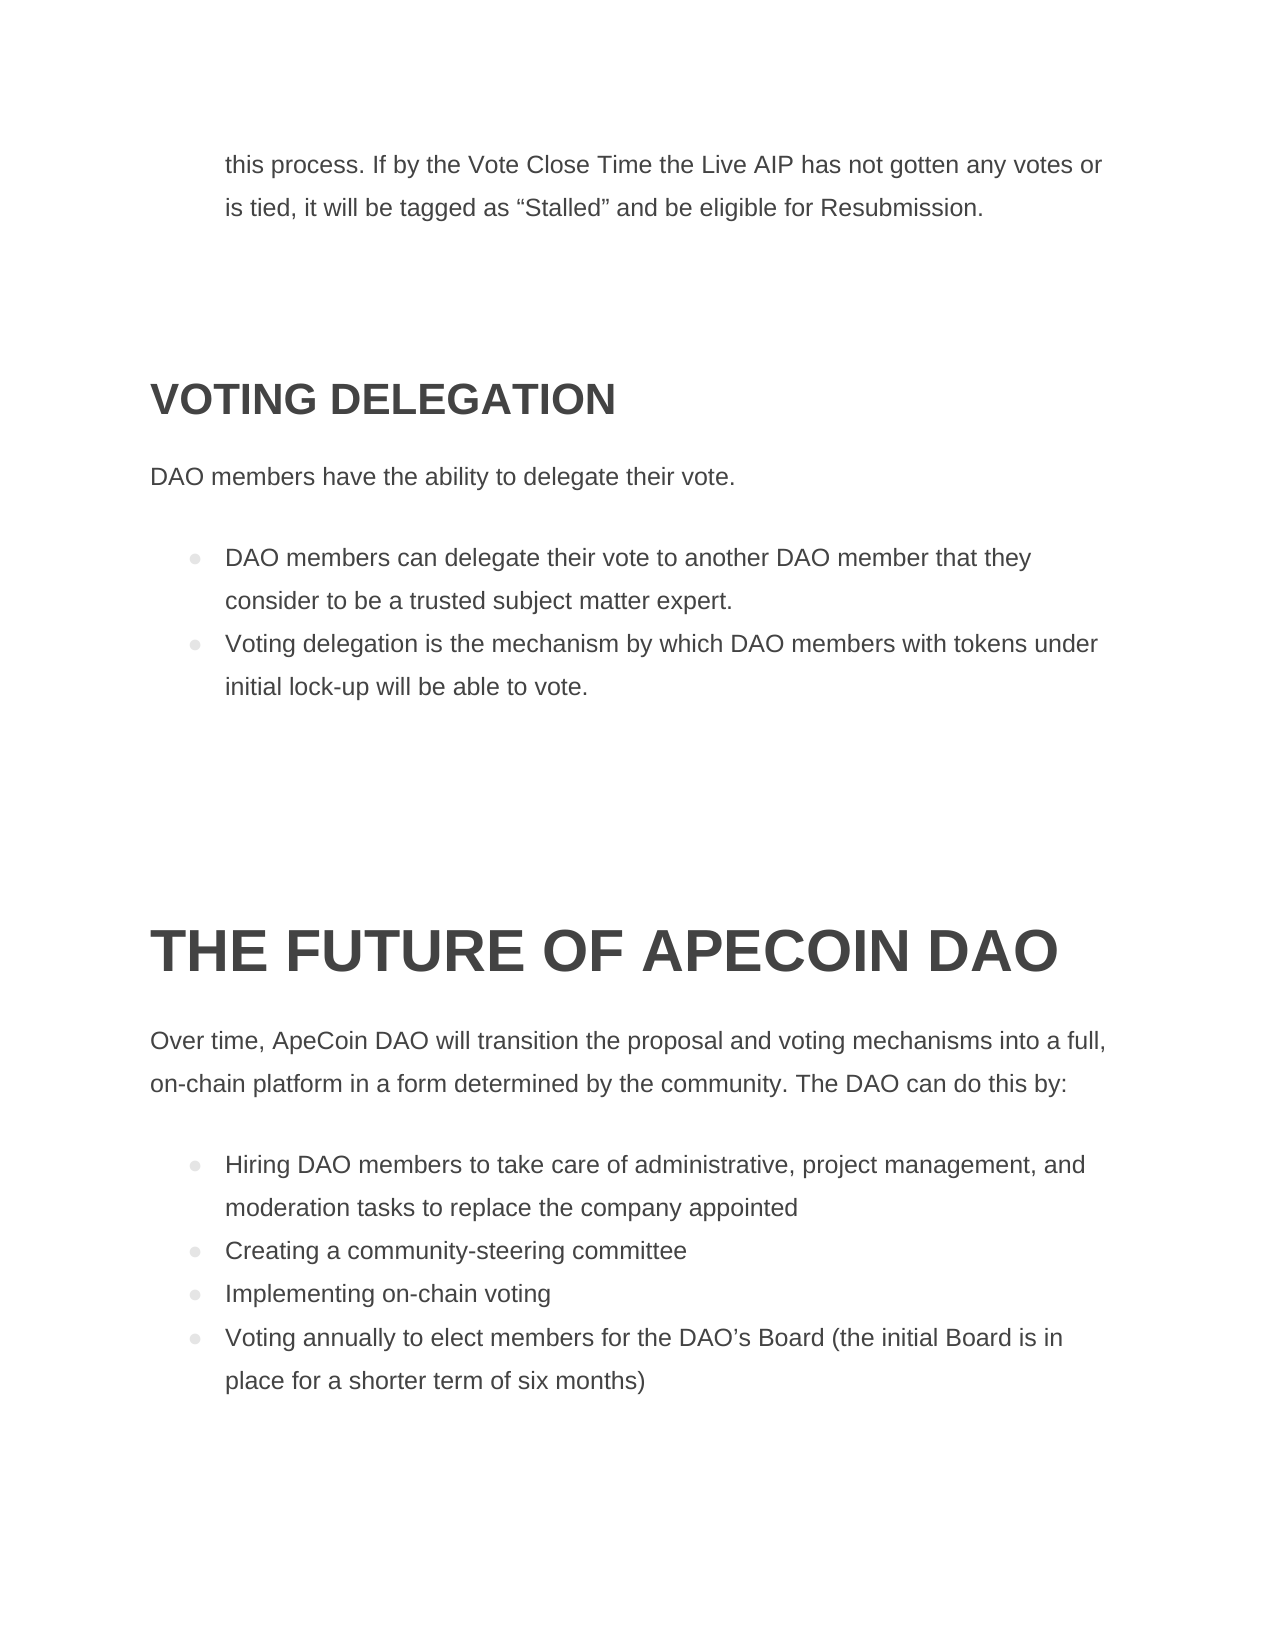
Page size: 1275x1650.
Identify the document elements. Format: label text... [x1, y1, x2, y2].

list Creating a community-steering committee [162, 1236, 1125, 1265]
list DAO members can delegate their vote to another DAO member that they consider to be a trusted subject matter expert. [162, 543, 1125, 614]
list Hiring DAO members to take care of administrative, project management, and moderation tasks to replace the company appointed [162, 1150, 1125, 1222]
list Voting annually to elect members for the DAO’s Board (the initial Board is in place for a shorter term of six months) [162, 1322, 1125, 1394]
list Voting delegation is the mechanism by which DAO members with tokens under initial lock-up will be able to vote. [162, 629, 1125, 701]
list Implementing on-chain voting [162, 1279, 1125, 1308]
subtitle VOTING DELEGATION [125, 336, 1125, 424]
subtitle THE FUTURE OF APECOIN DAO [125, 815, 1125, 983]
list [162, 150, 1125, 222]
text DAO members have the ability to delegate their vote. [125, 462, 1125, 491]
text Over time, ApeCoin DAO will transition the proposal and voting mechanisms into a full, on-chain platform in a form determined by the community. The DAO can do this by: [125, 1026, 1125, 1098]
